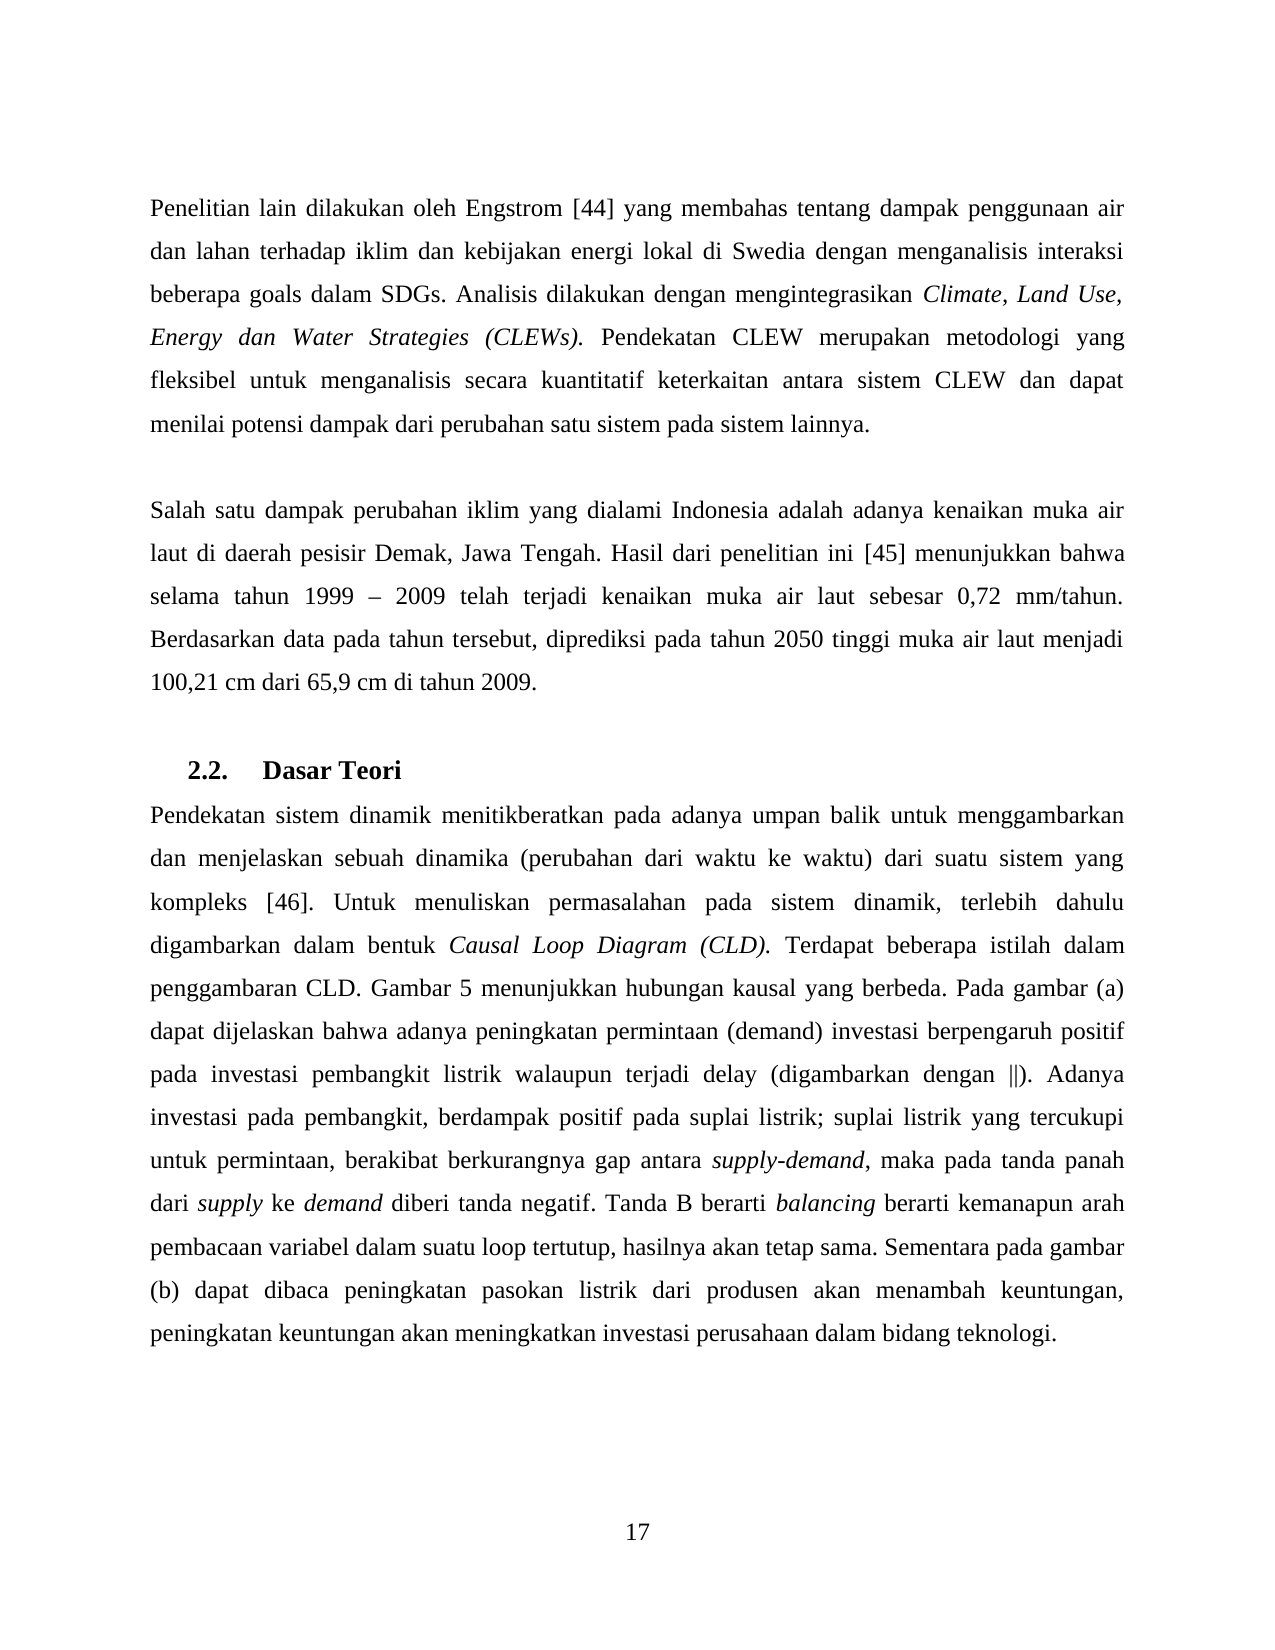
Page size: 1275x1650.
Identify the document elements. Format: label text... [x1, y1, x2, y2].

subtitle Dasar Teori [187, 754, 1125, 785]
text Penelitian lain dilakukan oleh Engstrom [44] yang membahas tentang dampak penggunaan air dan lahan terhadap iklim dan kebijakan energi lokal di Swedia dengan menganalisis interaksi beberapa goals dalam SDGs. Analisis dilakukan dengan mengintegrasikan Climate, Land Use, Energy dan Water Strategies (CLEWs). Pendekatan CLEW merupakan metodologi yang fleksibel untuk menganalisis secara kuantitatif keterkaitan antara sistem CLEW dan dapat menilai potensi dampak dari perubahan satu sistem pada sistem lainnya. [150, 193, 1125, 437]
text Pendekatan sistem dinamik menitikberatkan pada adanya umpan balik untuk menggambarkan dan menjelaskan sebuah dinamika (perubahan dari waktu ke waktu) dari suatu sistem yang kompleks [46]. Untuk menuliskan permasalahan pada sistem dinamik, terlebih dahulu digambarkan dalam bentuk Causal Loop Diagram (CLD). Terdapat beberapa istilah dalam penggambaran CLD. Gambar 5 menunjukkan hubungan kausal yang berbeda. Pada gambar (a) dapat dijelaskan bahwa adanya peningkatan permintaan (demand) investasi berpengaruh positif pada investasi pembangkit listrik walaupun terjadi delay (digambarkan dengan ||). Adanya investasi pada pembangkit, berdampak positif pada suplai listrik; suplai listrik yang tercukupi untuk permintaan, berakibat berkurangnya gap antara supply-demand, maka pada tanda panah dari supply ke demand diberi tanda negatif. Tanda B berarti balancing berarti kemanapun arah pembacaan variabel dalam suatu loop tertutup, hasilnya akan tetap sama. Sementara pada gambar (b) dapat dibaca peningkatan pasokan listrik dari produsen akan menambah keuntungan, peningkatan keuntungan akan meningkatkan investasi perusahaan dalam bidang teknologi. [150, 800, 1125, 1347]
text Salah satu dampak perubahan iklim yang dialami Indonesia adalah adanya kenaikan muka air laut di daerah pesisir Demak, Jawa Tengah. Hasil dari penelitian ini [45] menunjukkan bahwa selama tahun 1999 – 2009 telah terjadi kenaikan muka air laut sebesar 0,72 mm/tahun. Berdasarkan data pada tahun tersebut, diprediksi pada tahun 2050 tinggi muka air laut menjadi 100,21 cm dari 65,9 cm di tahun 2009. [150, 495, 1125, 696]
